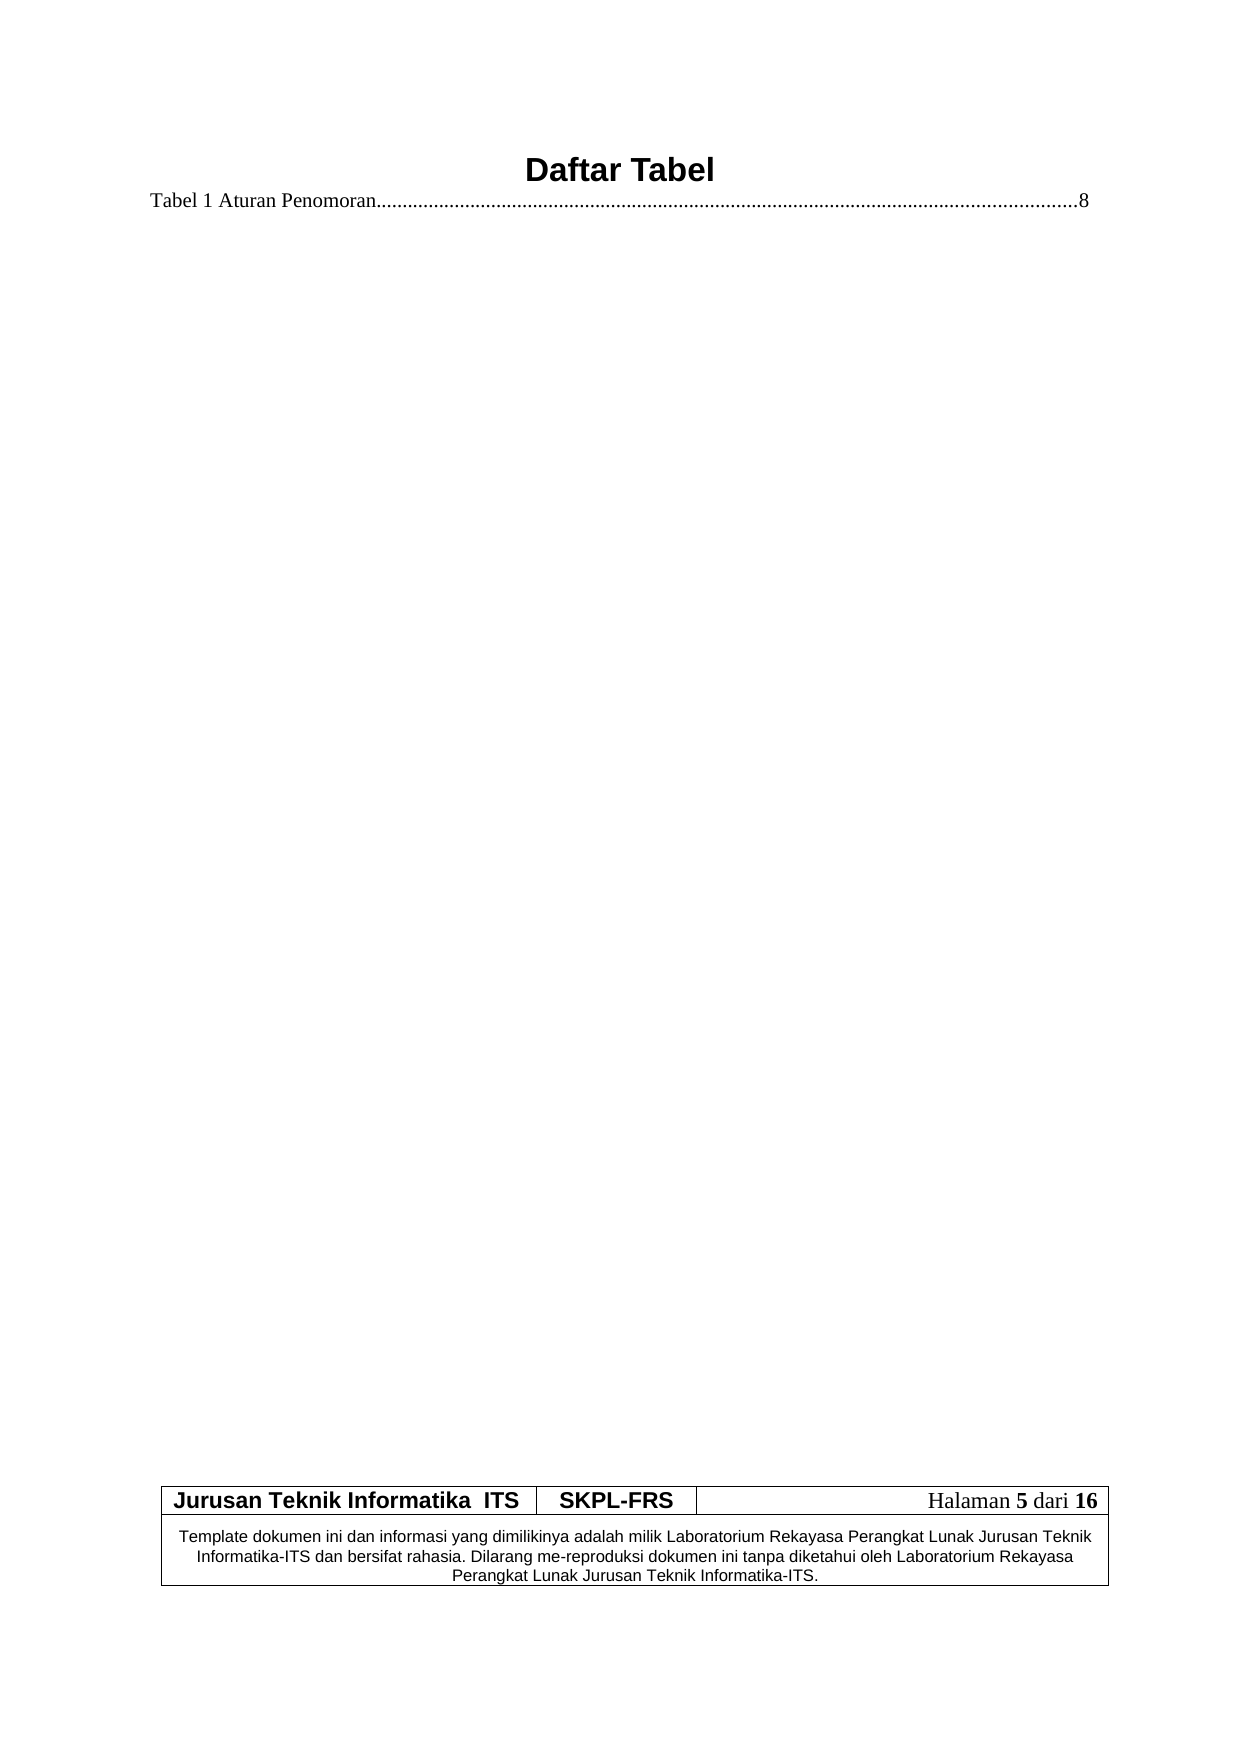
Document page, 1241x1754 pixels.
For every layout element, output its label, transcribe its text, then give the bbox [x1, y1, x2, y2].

text Daftar Tabel [150, 150, 1090, 188]
text Tabel 1 Aturan Penomoran 8 [150, 188, 1090, 212]
